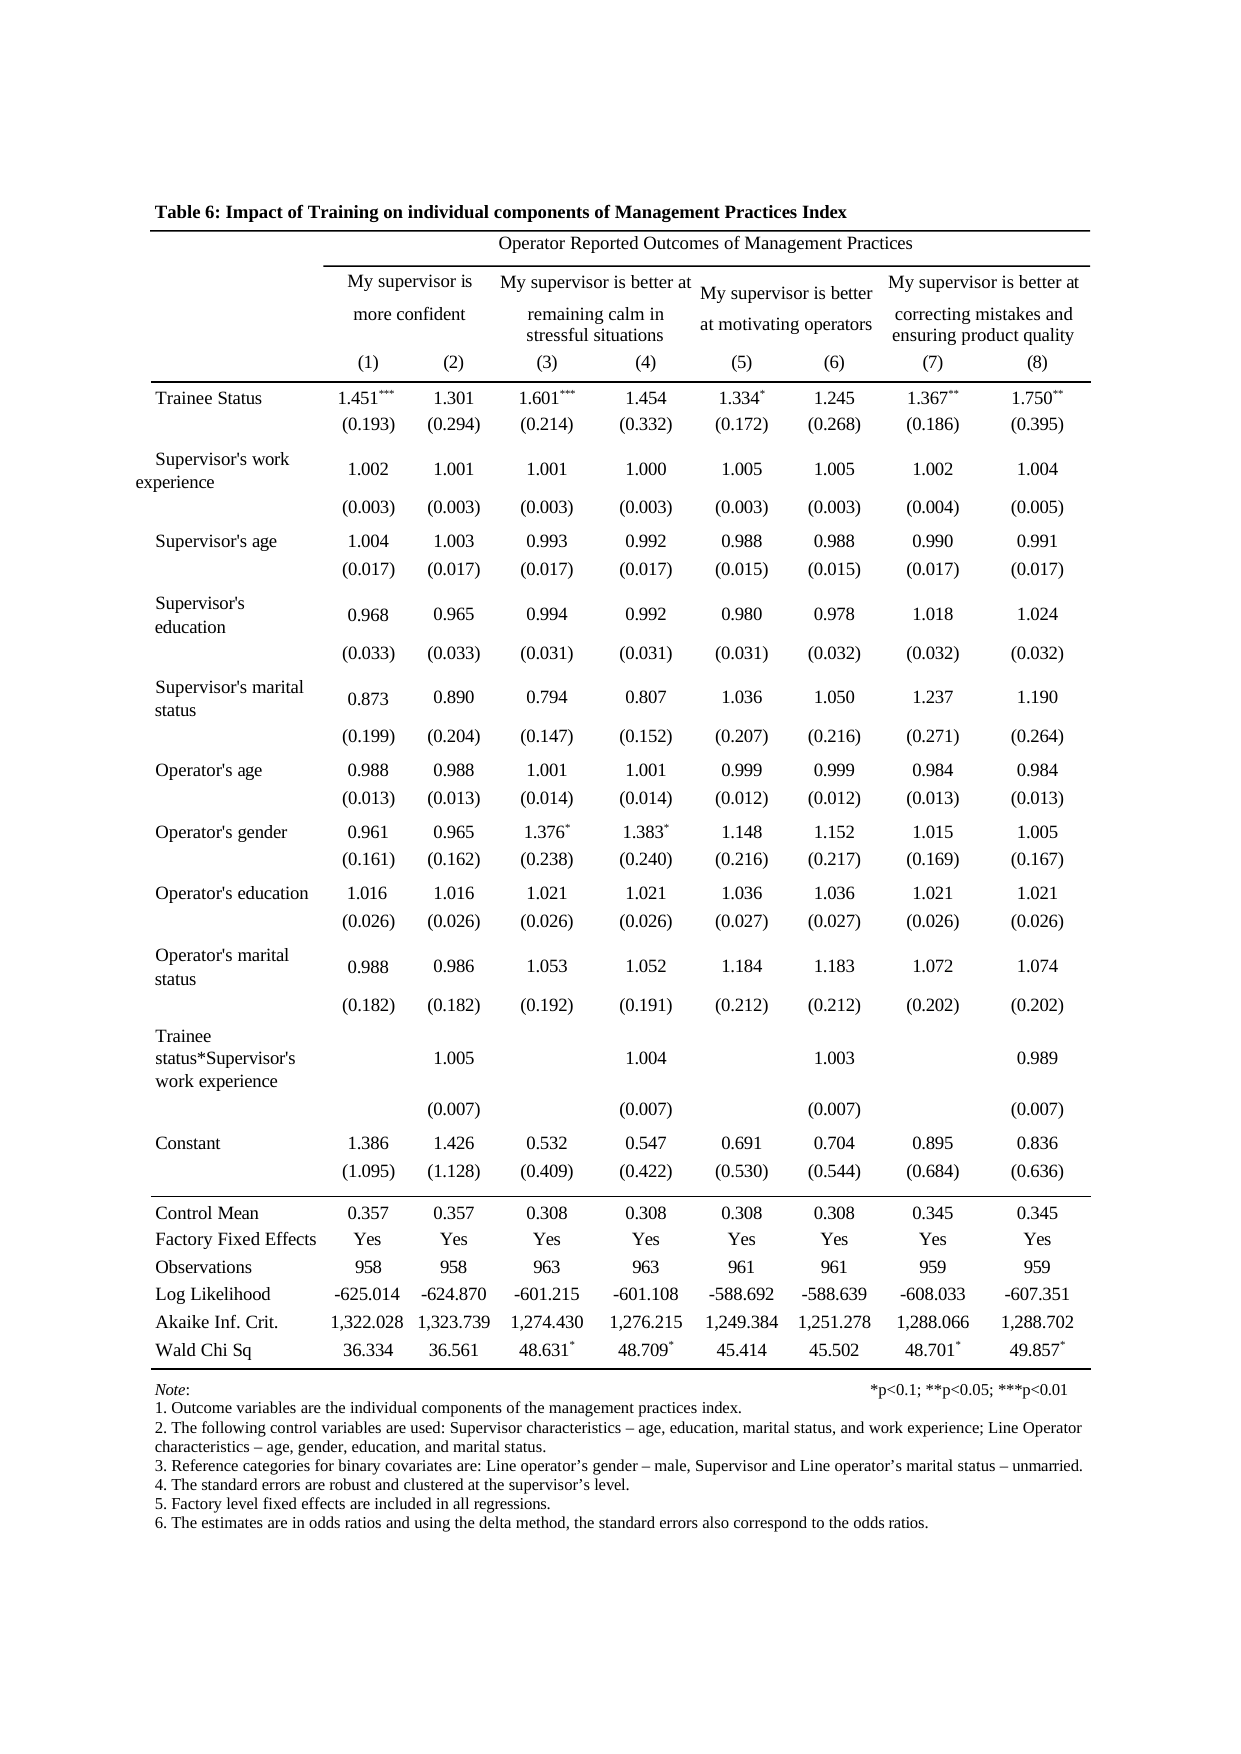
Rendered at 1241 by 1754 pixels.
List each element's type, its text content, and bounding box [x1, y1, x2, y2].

text remaining calm in stressful situations [526, 303, 665, 346]
text My supervisor is better at [888, 271, 1121, 293]
list Outcome variables are the individual components of the management practices index. [154, 1399, 1121, 1418]
list The following control variables are used: Supervisor characteristics – age, education, marital status, and work experience; Line Operator characteristics – age, gender, education, and marital status. [154, 1418, 1082, 1456]
list Reference categories for binary covariates are: Line operator’s gender – male, Supervisor and Line operator’s marital status – unmarried. [154, 1456, 1121, 1475]
subtitle Table 6: Impact of Training on individual components of Management Practices Index [154, 201, 1121, 222]
text at motivating operators [700, 313, 874, 334]
text status [154, 968, 1121, 990]
list The estimates are in odds ratios and using the delta method, the standard errors also correspond to the odds ratios. [154, 1513, 1121, 1532]
text education [154, 616, 1121, 637]
text experience [135, 471, 1121, 492]
list The standard errors are robust and clustered at the supervisor’s level. [154, 1475, 1121, 1494]
text My supervisor is better at My supervisor is better [500, 276, 874, 292]
text Operator Reported Outcomes of Management Practices [498, 232, 1121, 253]
text correcting mistakes and ensuring product quality [892, 303, 1076, 346]
list Factory level fixed effects are included in all regressions. [154, 1494, 1121, 1513]
text Note: *p<0.1; **p<0.05; ***p<0.01 [154, 1380, 1121, 1399]
text status [154, 699, 1121, 721]
text more confident [353, 303, 467, 324]
